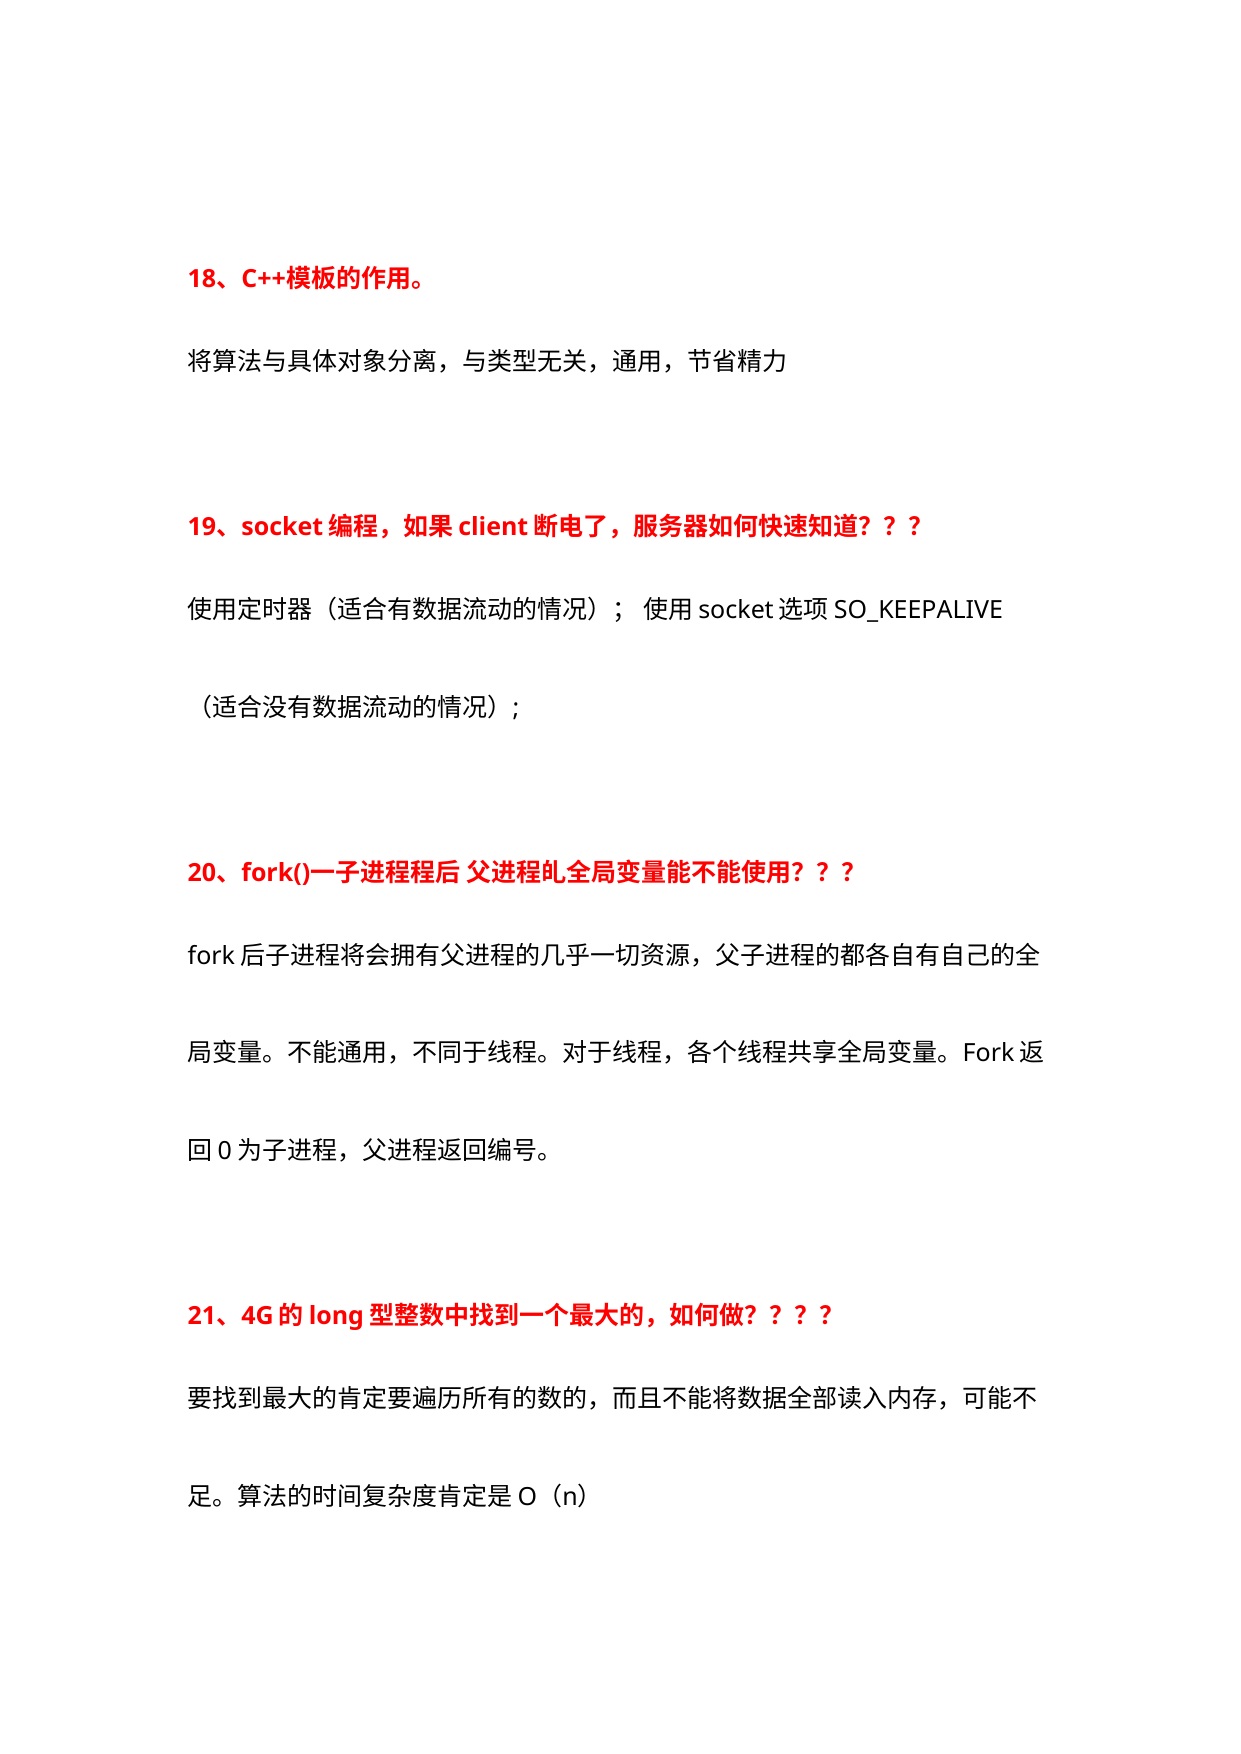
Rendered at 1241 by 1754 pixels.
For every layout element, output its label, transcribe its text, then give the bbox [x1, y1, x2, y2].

text 将算法与具体对象分离，与类型无关，通用，节省精力 [187, 327, 1053, 392]
text 20、fork()一子进程程后 父进程癿全局变量能不能使用？？？ [187, 838, 1053, 903]
text 19、socket编程，如果client断电了，服务器如何快速知道？？？ [187, 492, 1053, 557]
text 18、C++模板的作用。 [187, 244, 1053, 309]
text fork后子进程将会拥有父进程的几乎一切资源，父子进程的都各自有自己的全局变量。不能通用，不同于线程。对于线程，各个线程共享全局变量。Fork返回0为子进程，父进程返回编号。 [187, 921, 1053, 1181]
text 使用定时器（适合有数据流动的情况）； 使用socket选项SO_KEEPALIVE（适合没有数据流动的情况）; [187, 575, 1053, 738]
text 要找到最大的肯定要遍历所有的数的，而且不能将数据全部读入内存，可能不足。算法的时间复杂度肯定是O（n） [187, 1364, 1053, 1527]
text 21、4G的long型整数中找到一个最大的，如何做？？？？ [187, 1281, 1053, 1346]
